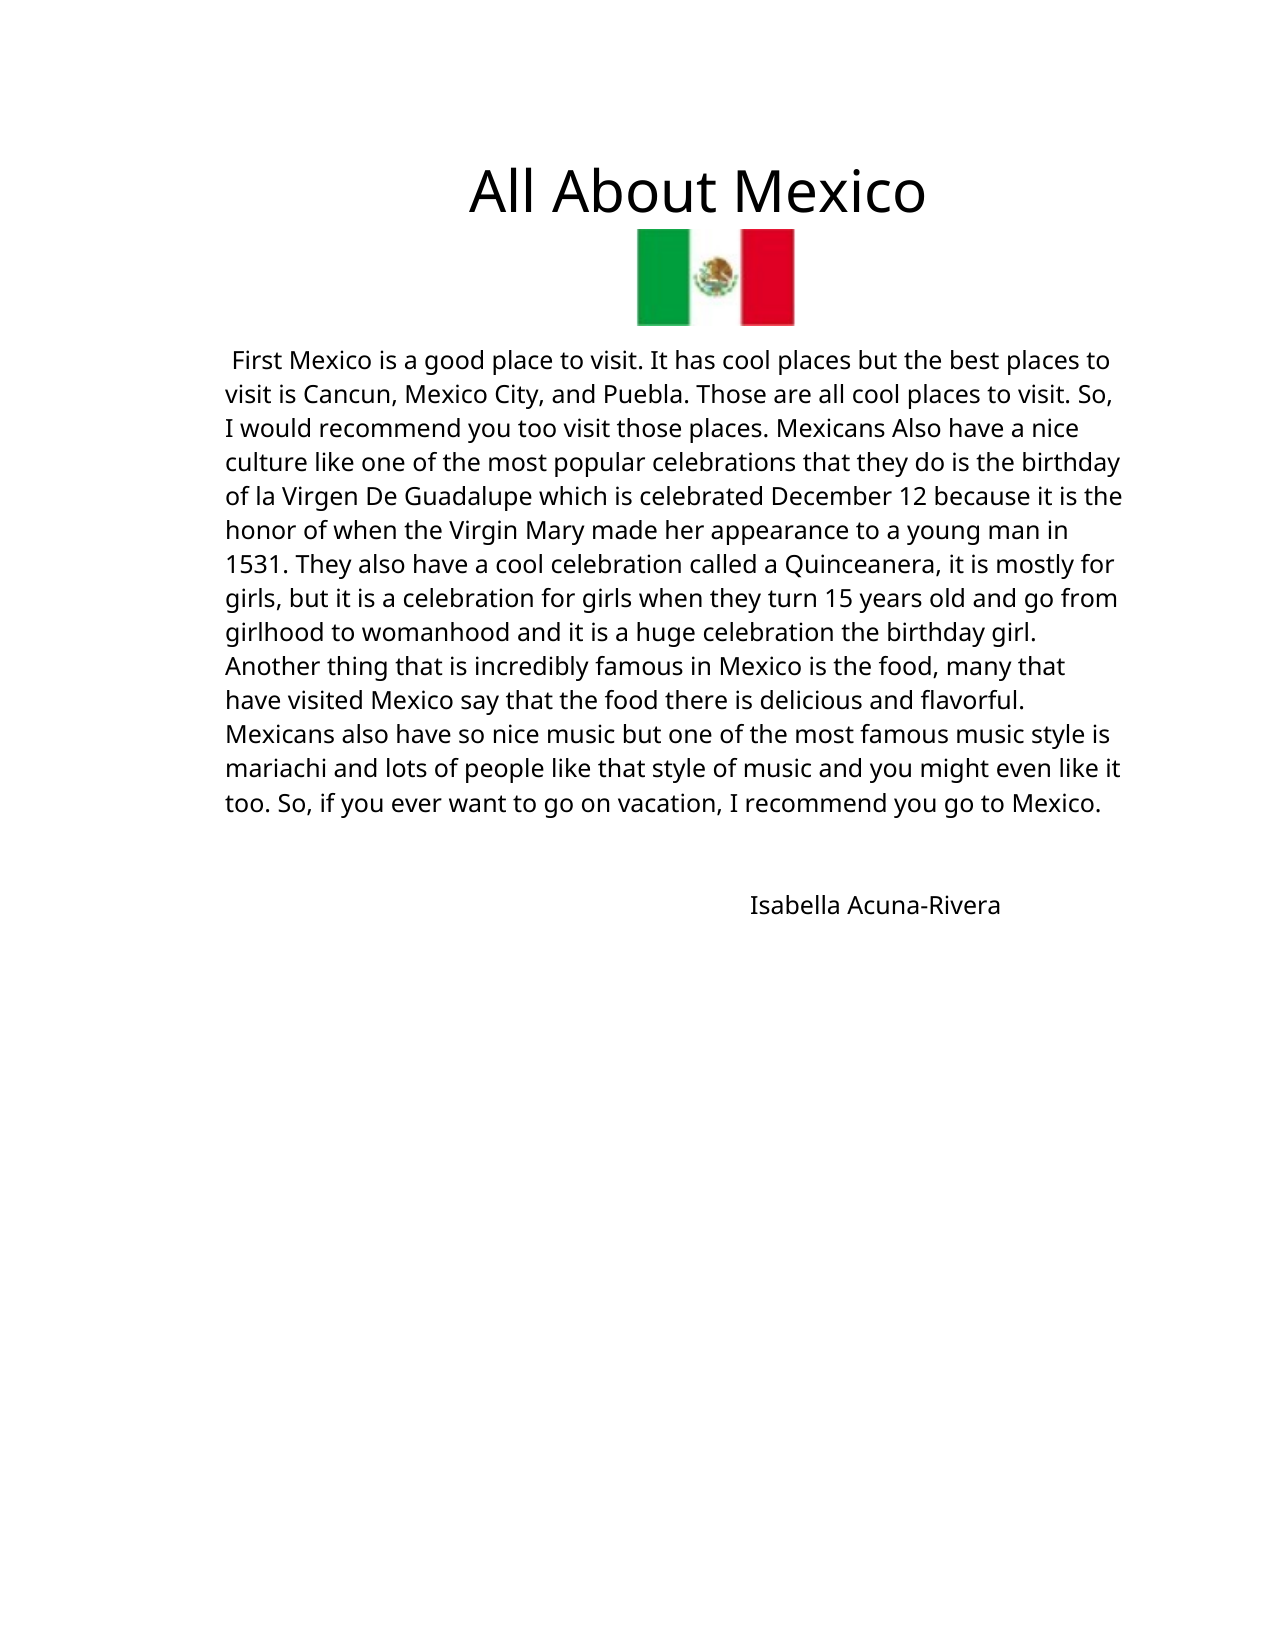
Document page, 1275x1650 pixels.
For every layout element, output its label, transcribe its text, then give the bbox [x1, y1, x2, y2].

picture [636, 229, 796, 326]
text All About Mexico [150, 150, 1125, 229]
text First Mexico is a good place to visit. It has cool places but the best places to visit is Cancun, Mexico City, and Puebla. Those are all cool places to visit. So, I would recommend you too visit those places. Mexicans Also have a nice culture like one of the most popular celebrations that they do is the birthday of la Virgen De Guadalupe which is celebrated December 12 because it is the honor of when the Virgin Mary made her appearance to a young man in 1531. They also have a cool celebration called a Quinceanera, it is mostly for girls, but it is a celebration for girls when they turn 15 years old and go from girlhood to womanhood and it is a huge celebration the birthday girl. Another thing that is incredibly famous in Mexico is the food, many that have visited Mexico say that the food there is delicious and flavorful. Mexicans also have so nice music but one of the most famous music style is mariachi and lots of people like that style of music and you might even like it too. So, if you ever want to go on vacation, I recommend you go to Mexico. [225, 342, 1125, 819]
text Isabella Acuna-Rivera [225, 887, 1125, 921]
